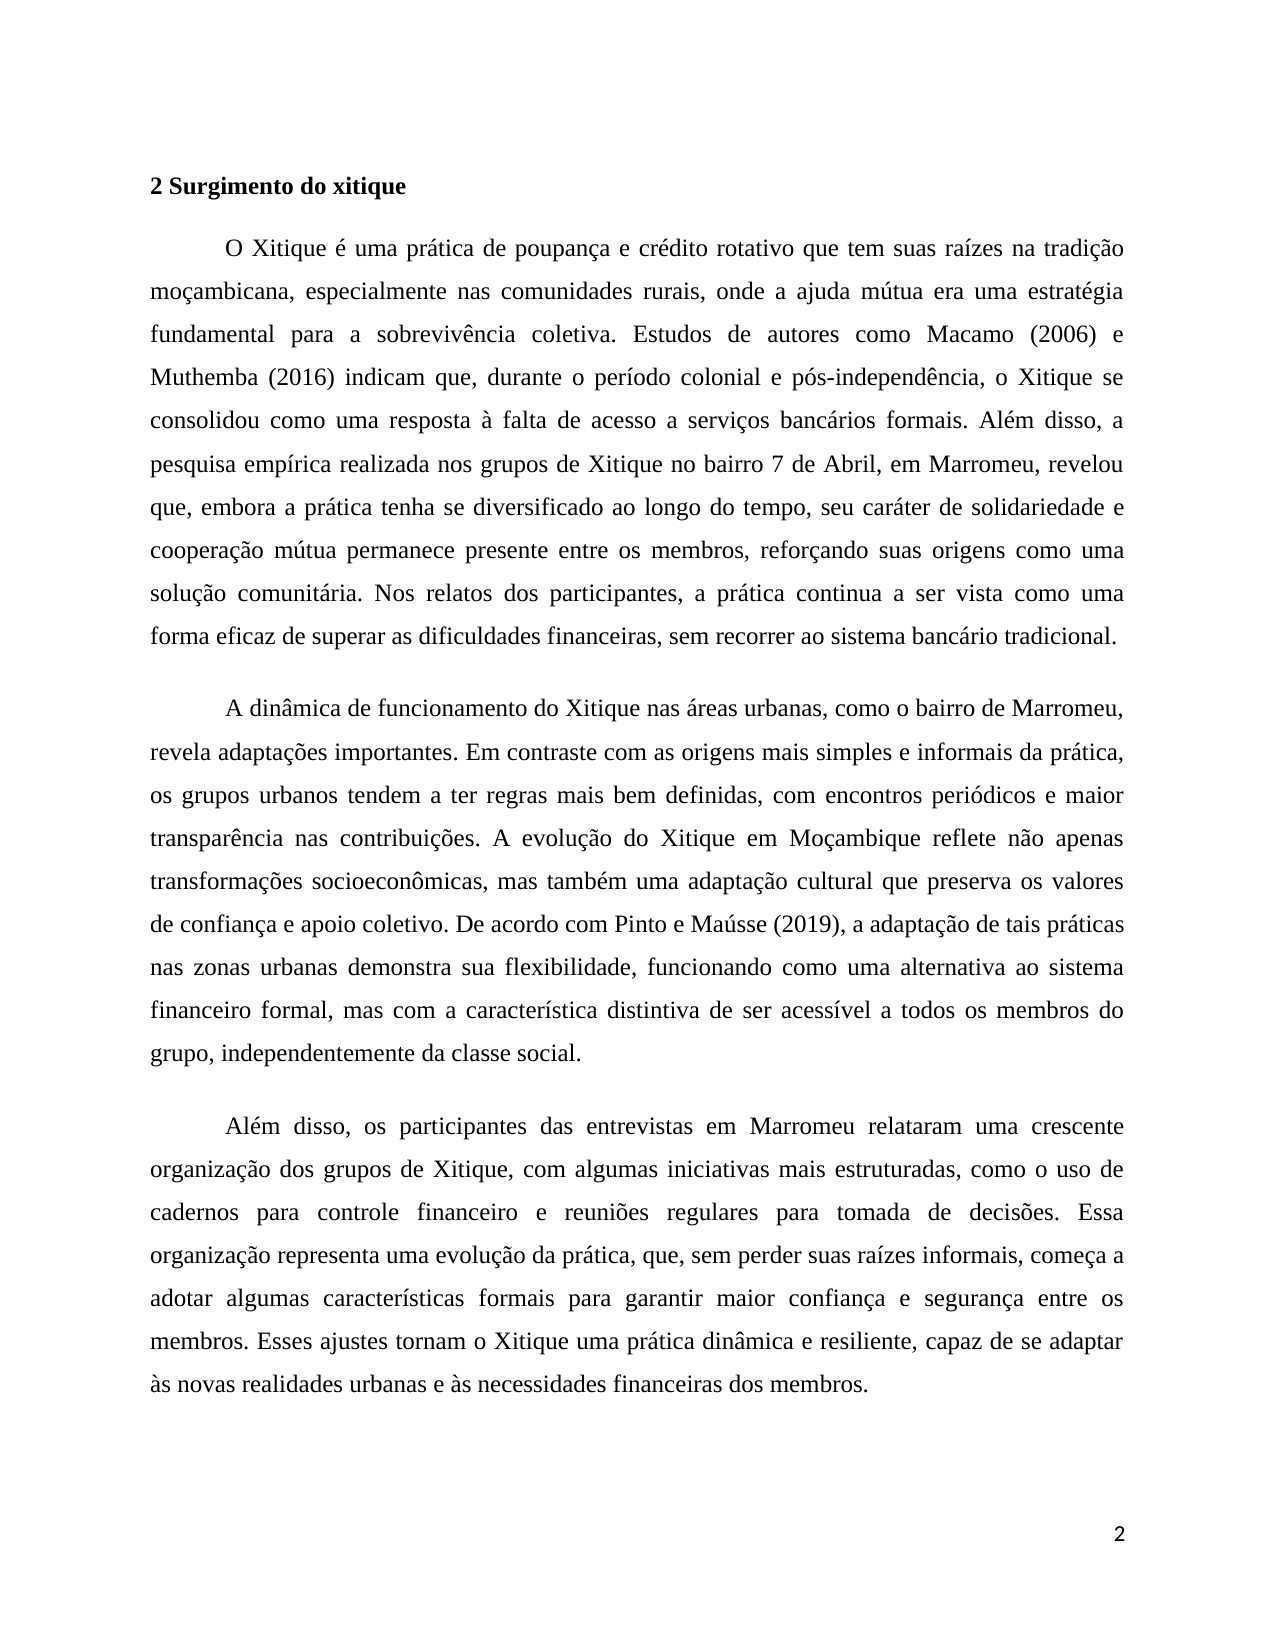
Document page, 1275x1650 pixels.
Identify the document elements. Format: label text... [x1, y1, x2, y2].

text O Xitique é uma prática de poupança e crédito rotativo que tem suas raízes na tradição moçambicana, especialmente nas comunidades rurais, onde a ajuda mútua era uma estratégia fundamental para a sobrevivência coletiva. Estudos de autores como Macamo (2006) e Muthemba (2016) indicam que, durante o período colonial e pós-independência, o Xitique se consolidou como uma resposta à falta de acesso a serviços bancários formais. Além disso, a pesquisa empírica realizada nos grupos de Xitique no bairro 7 de Abril, em Marromeu, revelou que, embora a prática tenha se diversificado ao longo do tempo, seu caráter de solidariedade e cooperação mútua permanece presente entre os membros, reforçando suas origens como uma solução comunitária. Nos relatos dos participantes, a prática continua a ser vista como uma forma eficaz de superar as dificuldades financeiras, sem recorrer ao sistema bancário tradicional. [150, 233, 1125, 650]
text Além disso, os participantes das entrevistas em Marromeu relataram uma crescente organização dos grupos de Xitique, com algumas iniciativas mais estruturadas, como o uso de cadernos para controle financeiro e reuniões regulares para tomada de decisões. Essa organização representa uma evolução da prática, que, sem perder suas raízes informais, começa a adotar algumas características formais para garantir maior confiança e segurança entre os membros. Esses ajustes tornam o Xitique uma prática dinâmica e resiliente, capaz de se adaptar às novas realidades urbanas e às necessidades financeiras dos membros. [150, 1111, 1125, 1398]
subtitle 2 Surgimento do xitique [150, 171, 1125, 199]
text A dinâmica de funcionamento do Xitique nas áreas urbanas, como o bairro de Marromeu, revela adaptações importantes. Em contraste com as origens mais simples e informais da prática, os grupos urbanos tendem a ter regras mais bem definidas, com encontros periódicos e maior transparência nas contribuições. A evolução do Xitique em Moçambique reflete não apenas transformações socioeconômicas, mas também uma adaptação cultural que preserva os valores de confiança e apoio coletivo. De acordo com Pinto e Maússe (2019), a adaptação de tais práticas nas zonas urbanas demonstra sua flexibilidade, funcionando como uma alternativa ao sistema financeiro formal, mas com a característica distintiva de ser acessível a todos os membros do grupo, independentemente da classe social. [150, 693, 1125, 1067]
